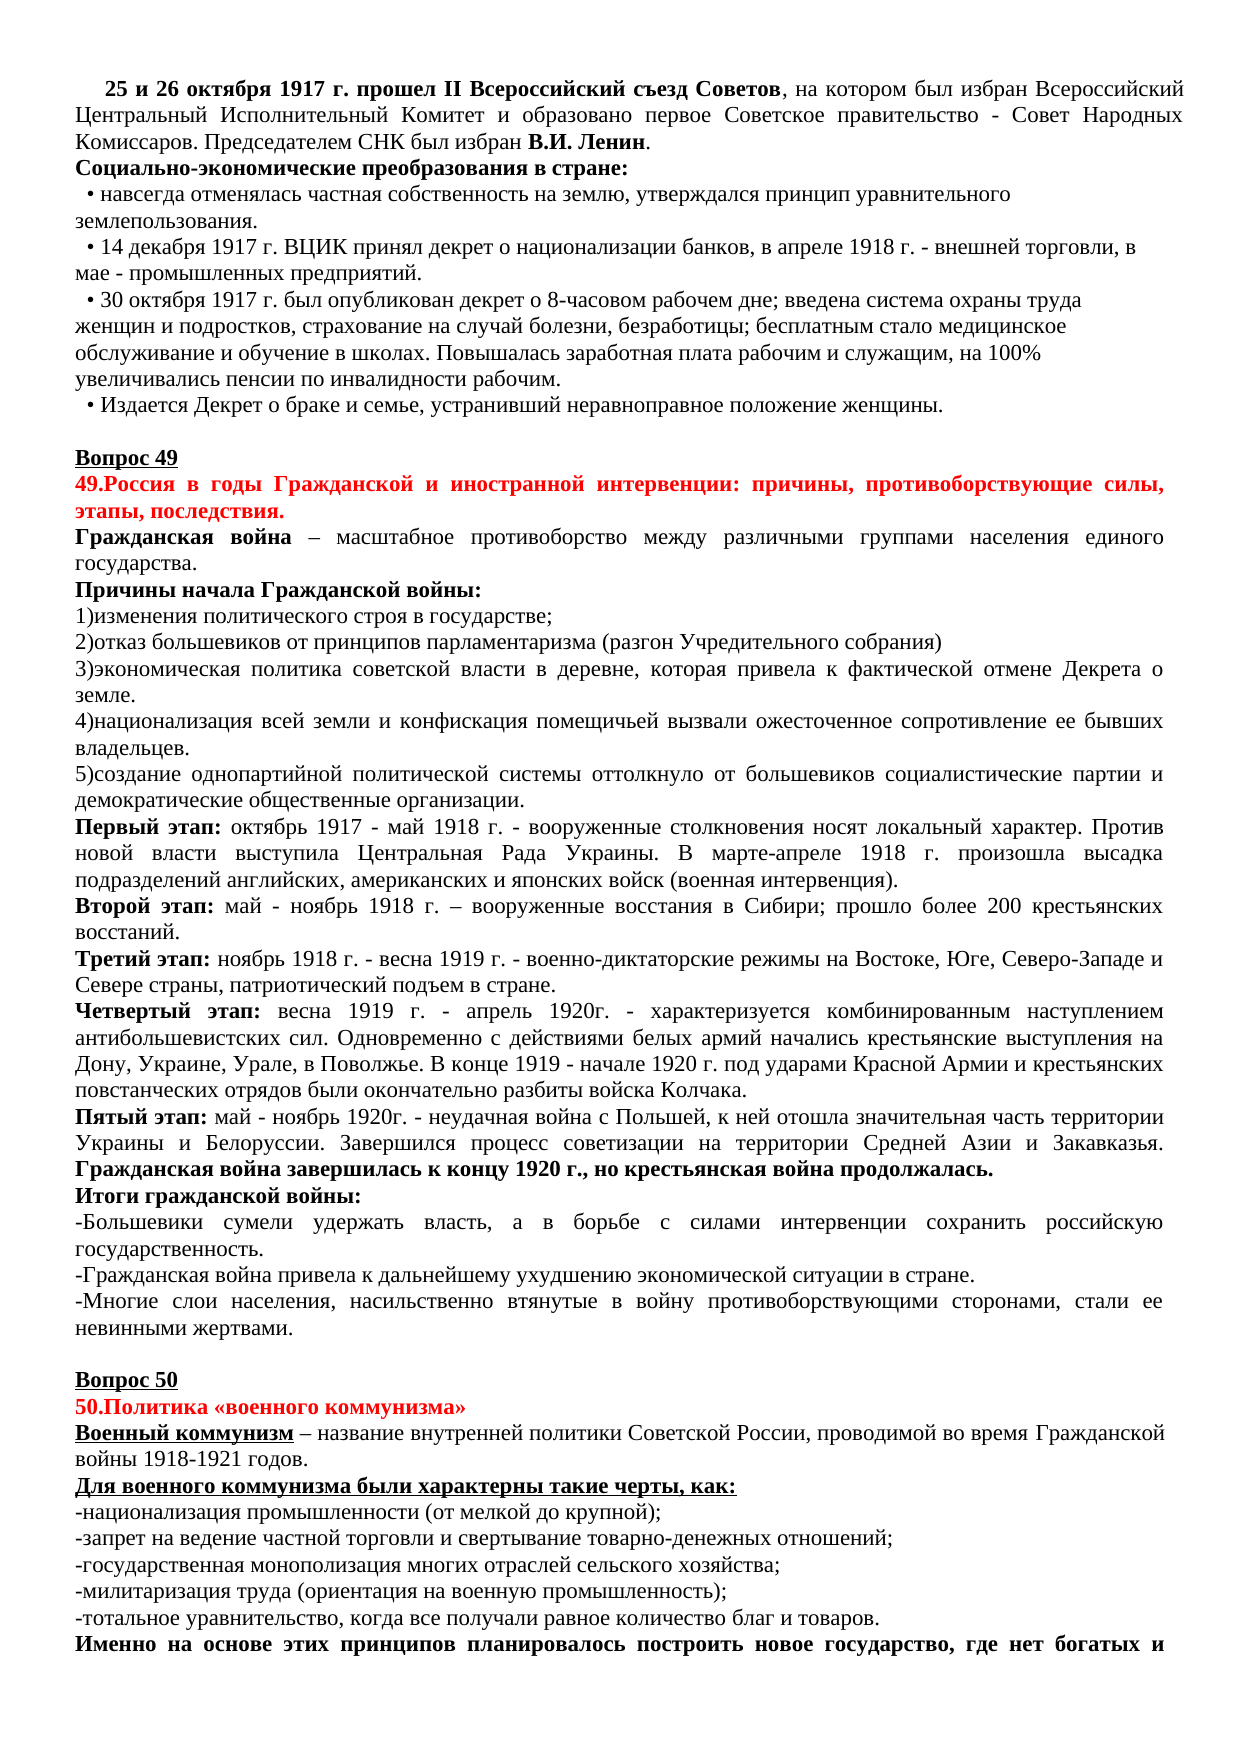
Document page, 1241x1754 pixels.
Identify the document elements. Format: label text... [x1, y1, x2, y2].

text -национализация промышленности (от мелкой до крупной); [75, 1498, 1165, 1524]
text Военный коммунизм – название внутренней политики Советской России, проводимой во время Гражданской войны 1918-1921 годов. [75, 1419, 1165, 1472]
text Пятый этап: май - ноябрь 1920г. - неудачная война с Польшей, к ней отошла значительная часть территории Украины и Белоруссии. Завершился процесс советизации на территории Средней Азии и Закавказья. Гражданская война завершилась к концу 1920 г., но крестьянская война продолжалась. [75, 1103, 1165, 1182]
text 3)экономическая политика советской власти в деревне, которая привела к фактической отмене Декрета о земле. [75, 655, 1165, 707]
text 2)отказ большевиков от принципов парламентаризма (разгон Учредительного собрания) [75, 628, 1165, 655]
text Причины начала Гражданской войны: [75, 576, 1165, 602]
text -Многие слои населения, насильственно втянутые в войну противоборствующими сторонами, стали ее невинными жертвами. [75, 1287, 1165, 1340]
text -Большевики сумели удержать власть, а в борьбе с силами интервенции сохранить российскую государственность. [75, 1208, 1165, 1261]
text -запрет на ведение частной торговли и свертывание товарно-денежных отношений; [75, 1524, 1165, 1551]
text -тотальное уравнительство, когда все получали равное количество благ и товаров. [75, 1603, 1165, 1630]
text Для военного коммунизма были характерны такие черты, как: [75, 1472, 1165, 1498]
text 50.Политика «военного коммунизма» [75, 1393, 1165, 1419]
text Вопрос 50 [75, 1366, 1165, 1393]
text -милитаризация труда (ориентация на военную промышленность); [75, 1577, 1165, 1603]
text -Гражданская война привела к дальнейшему ухудшению экономической ситуации в стране. [75, 1261, 1165, 1287]
text Итоги гражданской войны: [75, 1182, 1165, 1208]
text Вопрос 49 [75, 444, 1165, 470]
text Третий этап: ноябрь 1918 г. - весна 1919 г. - военно-диктаторские режимы на Востоке, Юге, Северо-Западе и Севере страны, патриотический подъем в стране. [75, 945, 1165, 997]
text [75, 1630, 1165, 1656]
text Гражданская война – масштабное противоборство между различными группами населения единого государства. [75, 523, 1165, 576]
text Второй этап: май - ноябрь 1918 г. – вооруженные восстания в Сибири; прошло более 200 крестьянских восстаний. [75, 892, 1165, 945]
text 1)изменения политического строя в государстве; [75, 602, 1165, 628]
text 4)национализация всей земли и конфискация помещичьей вызвали ожесточенное сопротивление ее бывших владельцев. [75, 707, 1165, 760]
text 5)создание однопартийной политической системы оттолкнуло от большевиков социалистические партии и демократические общественные организации. [75, 760, 1165, 813]
text 49.Россия в годы Гражданской и иностранной интервенции: причины, противоборствующие силы, этапы, последствия. [75, 470, 1165, 523]
text Социально-экономические преобразования в стране: • навсегда отменялась частная собственность на землю, утверждался принцип уравнительного землепользования. • 14 декабря . ВЦИК принял декрет о национализации банков, в апреле . - внешней торговли, в мае - промышленных предприятий. • 30 октября . был опубликован декрет о 8-часовом рабочем дне; введена система охраны труда женщин и подростков, страхование на случай болезни, безработицы; бесплатным стало медицинское обслуживание и обучение в школах. Повышалась заработная плата рабочим и служащим, на 100% увеличивались пенсии по инвалидности рабочим. • Издается Декрет о браке и семье, устранивший неравноправное положение женщины. [75, 154, 1165, 418]
text Четвертый этап: весна 1919 г. - апрель 1920г. - характеризуется комбинированным наступлением антибольшевистских сил. Одновременно с действиями белых армий начались крестьянские выступления на Дону, Украине, Урале, в Поволжье. В конце 1919 - начале 1920 г. под ударами Красной Армии и крестьянских повстанческих отрядов были окончательно разбиты войска Колчака. [75, 997, 1165, 1103]
text 25 и 26 октября . прошел II Всероссийский съезд Советов, на котором был избран Всероссийский Центральный Исполнительный Комитет и образовано первое Советское правительство - Совет Народных Комиссаров. Председателем СНК был избран В.И. Ленин. [75, 75, 1184, 154]
text -государственная монополизация многих отраслей сельского хозяйства; [75, 1551, 1165, 1577]
text Первый этап: октябрь 1917 - май 1918 г. - вооруженные столкновения носят локальный характер. Против новой власти выступила Центральная Рада Украины. В марте-апреле 1918 г. произошла высадка подразделений английских, американских и японских войск (военная интервенция). [75, 813, 1165, 892]
